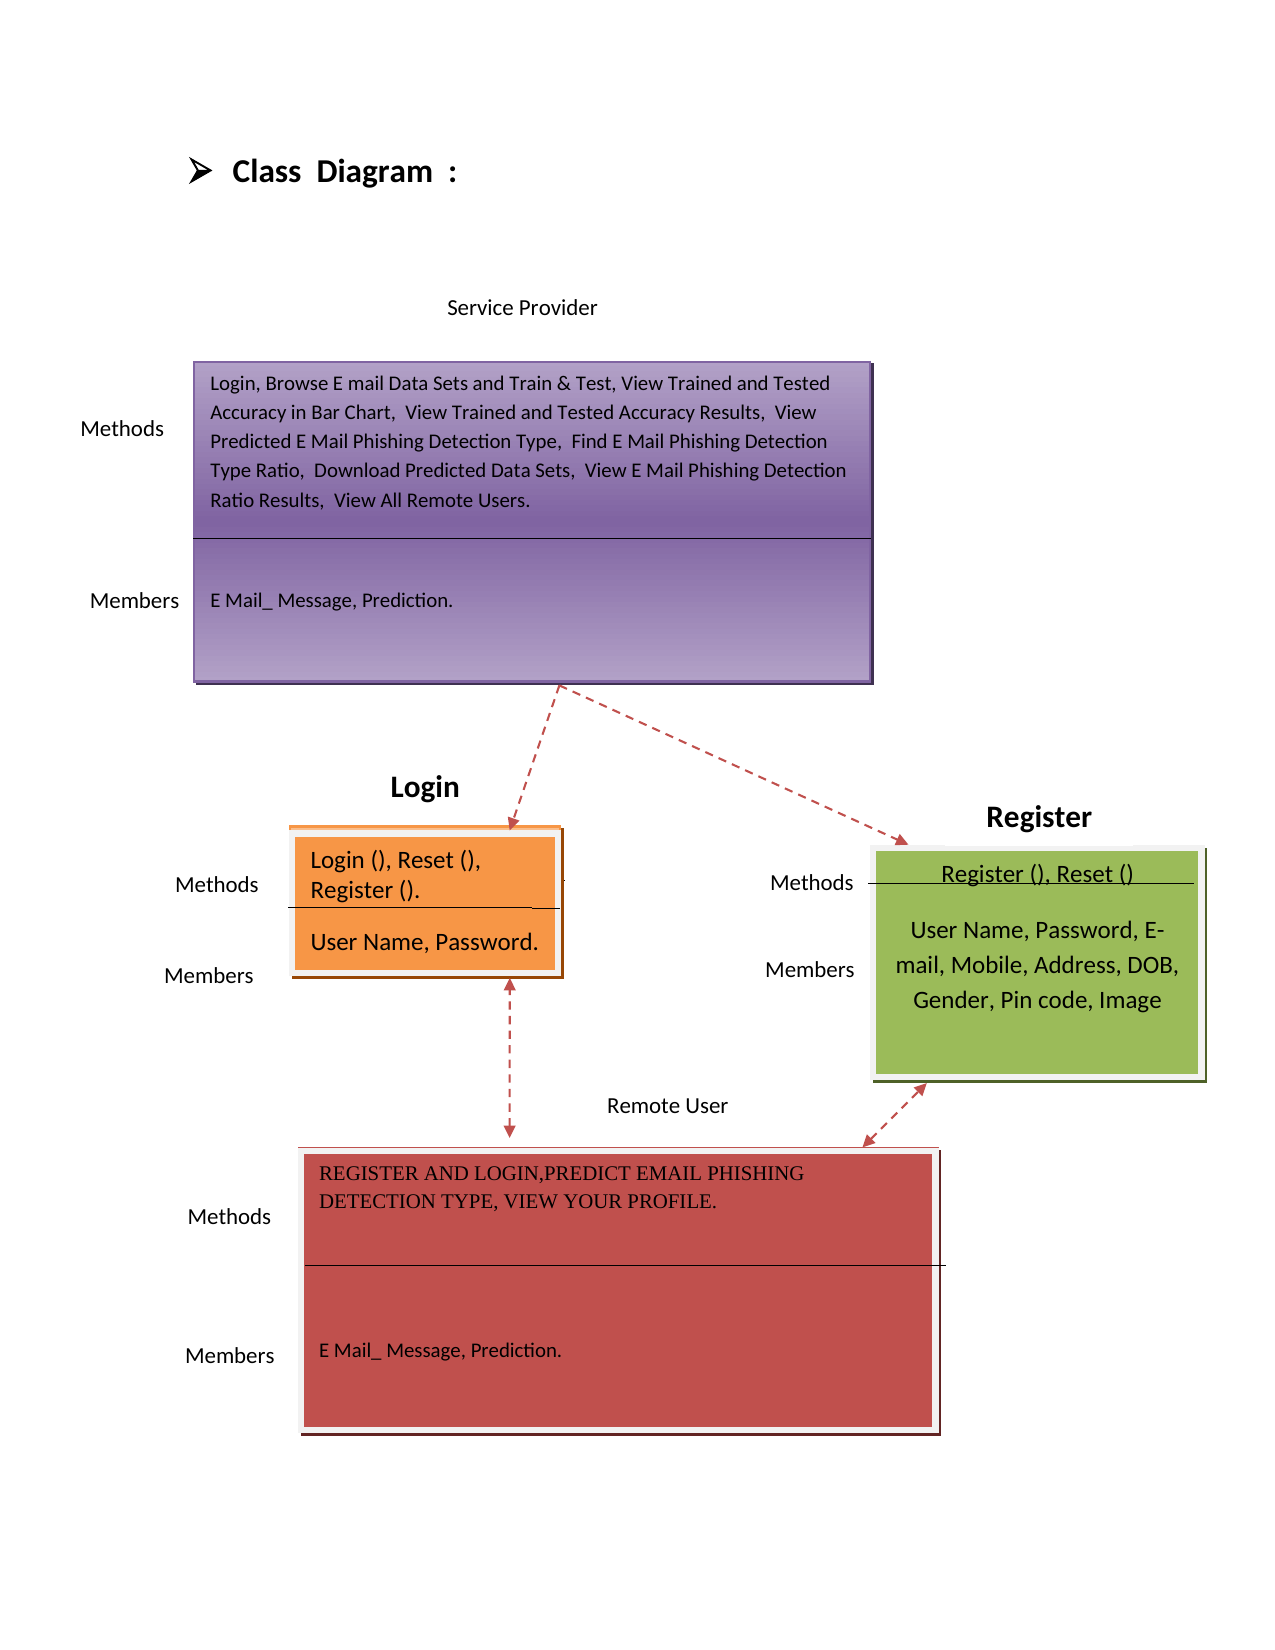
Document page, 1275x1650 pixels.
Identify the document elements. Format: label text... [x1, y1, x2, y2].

list Class Diagram : [187, 150, 1125, 191]
